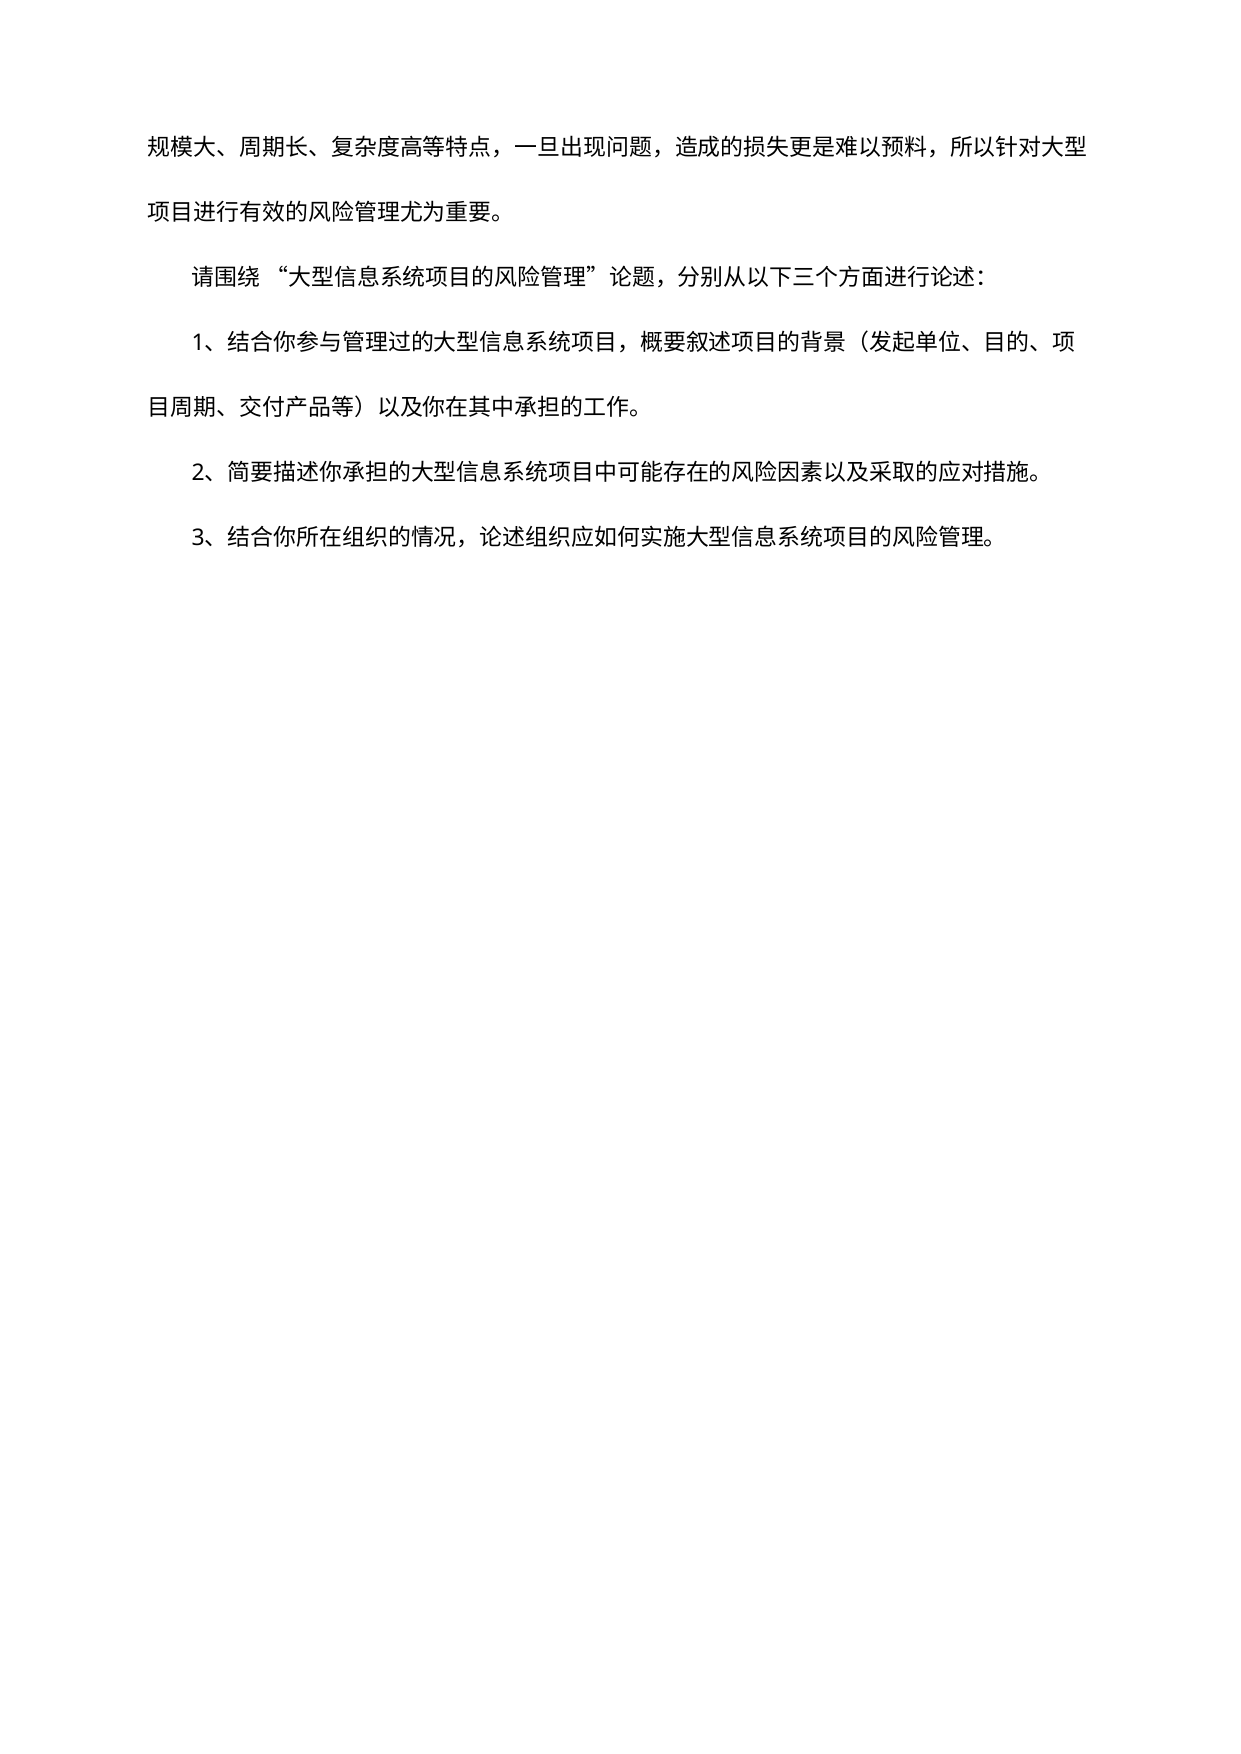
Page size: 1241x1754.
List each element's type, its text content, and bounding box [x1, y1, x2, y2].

text 请围绕 “大型信息系统项目的风险管理”论题，分别从以下三个方面进行论述： [148, 243, 1092, 308]
text 2、简要描述你承担的大型信息系统项目中可能存在的风险因素以及采取的应对措施。 [148, 438, 1092, 503]
text 3、结合你所在组织的情况，论述组织应如何实施大型信息系统项目的风险管理。 [148, 503, 1092, 568]
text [148, 113, 1092, 243]
text 1、结合你参与管理过的大型信息系统项目，概要叙述项目的背景（发起单位、目的、项目周期、交付产品等）以及你在其中承担的工作。 [148, 308, 1092, 438]
